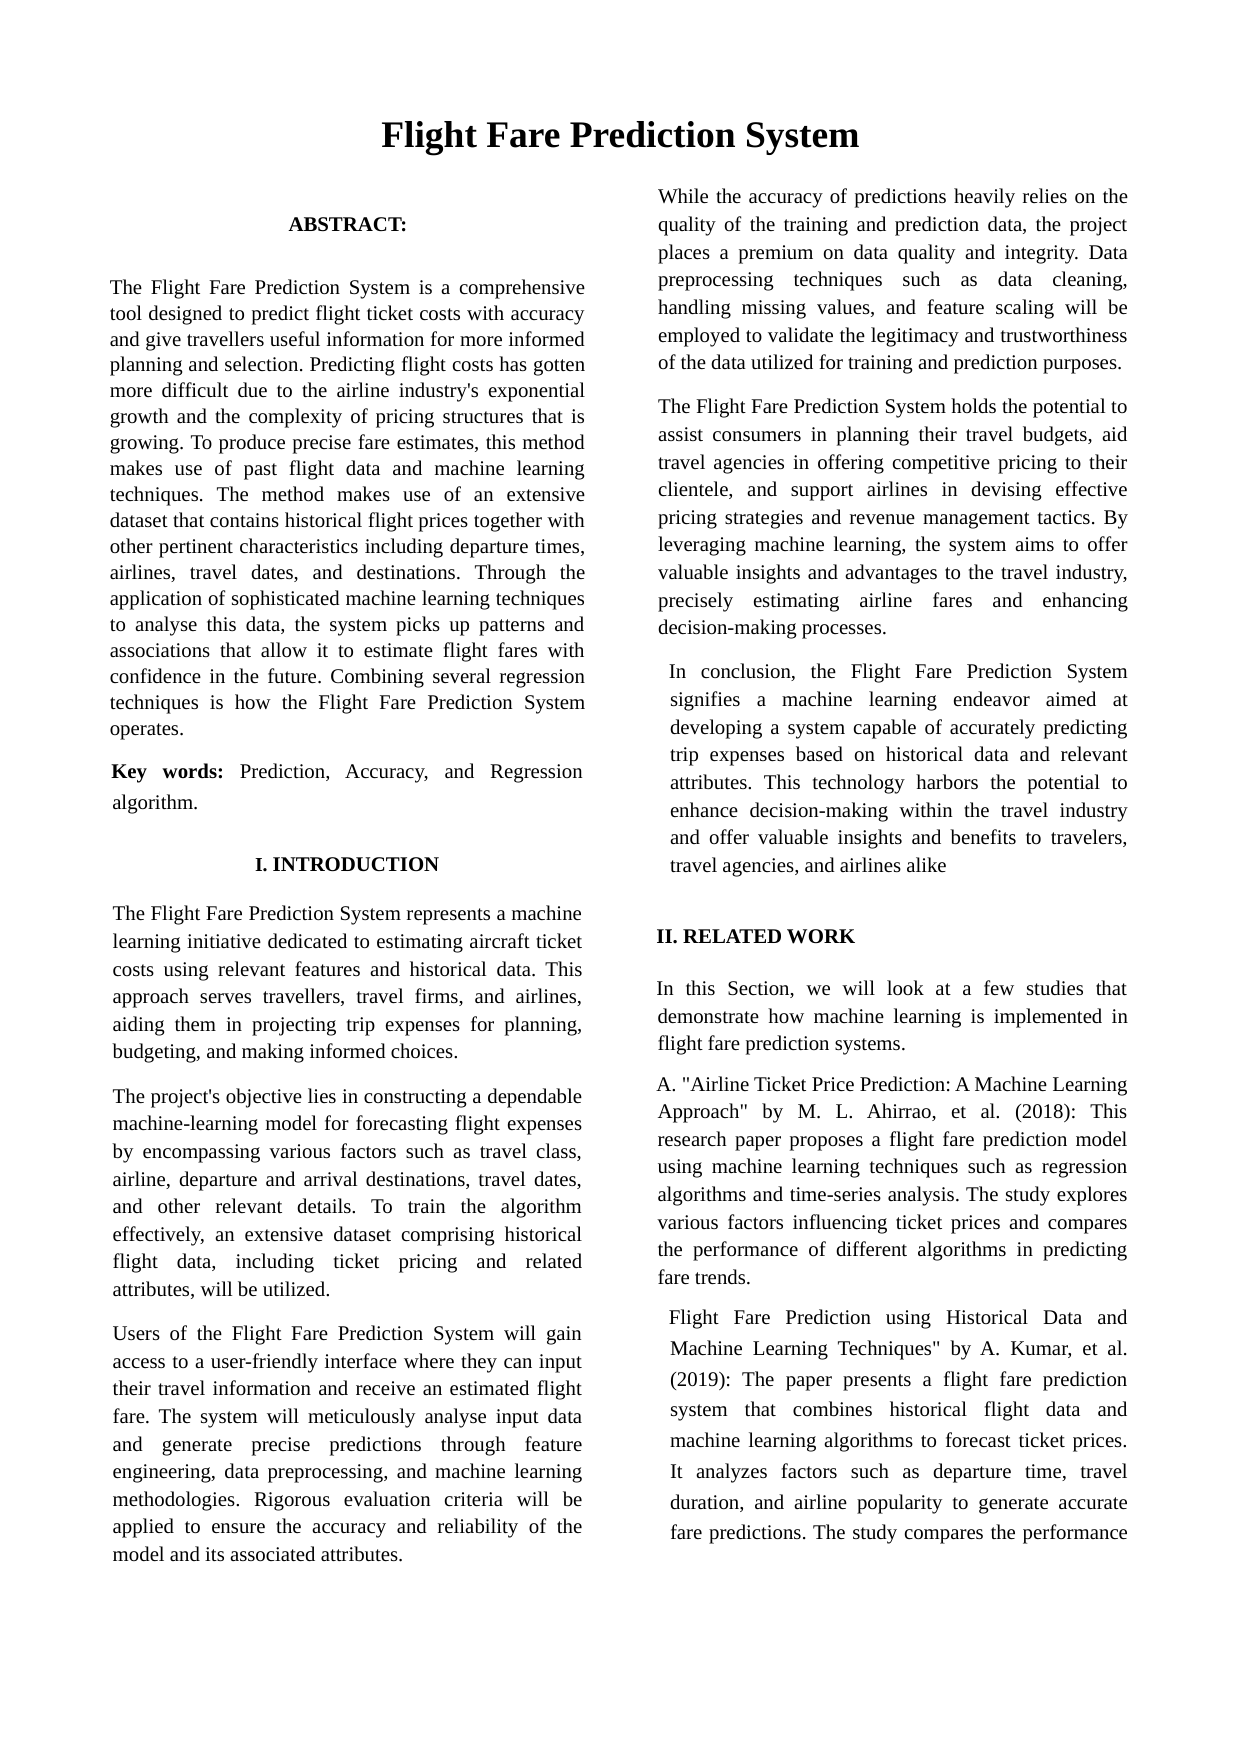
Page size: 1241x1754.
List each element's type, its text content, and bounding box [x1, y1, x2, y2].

text The Flight Fare Prediction System is a comprehensive tool designed to predict flight ticket costs with accuracy and give travellers useful information for more informed planning and selection. Predicting flight costs has gotten more difficult due to the airline industry's exponential growth and the complexity of pricing structures that is growing. To produce precise fare estimates, this method makes use of past flight data and machine learning techniques. The method makes use of an extensive dataset that contains historical flight prices together with other pertinent characteristics including departure times, airlines, travel dates, and destinations. Through the application of sophisticated machine learning techniques to analyse this data, the system picks up patterns and associations that allow it to estimate flight fares with confidence in the future. Combining several regression techniques is how the Flight Fare Prediction System operates. [109, 274, 586, 739]
subtitle II. RELATED WORK [656, 924, 1128, 948]
text Users of the Flight Fare Prediction System will gain access to a user-friendly interface where they can input their travel information and receive an estimated flight fare. The system will meticulously analyse input data and generate precise predictions through feature engineering, data preprocessing, and machine learning methodologies. Rigorous evaluation criteria will be applied to ensure the accuracy and reliability of the model and its associated attributes. [112, 1321, 583, 1566]
text In this Section, we will look at a few studies that demonstrate how machine learning is implemented in flight fare prediction systems. [656, 976, 1128, 1055]
text Flight Fare Prediction System [112, 112, 1128, 155]
text A. "Airline Ticket Price Prediction: A Machine Learning Approach" by M. L. Ahirrao, et al. (2018): This research paper proposes a flight fare prediction model using machine learning techniques such as regression algorithms and time-series analysis. The study explores various factors influencing ticket prices and compares the performance of different algorithms in predicting fare trends. [656, 1072, 1128, 1289]
text While the accuracy of predictions heavily relies on the quality of the training and prediction data, the project places a premium on data quality and integrity. Data preprocessing techniques such as data cleaning, handling missing values, and feature scaling will be employed to validate the legitimacy and trustworthiness of the data utilized for training and prediction purposes. [658, 184, 1128, 374]
text The Flight Fare Prediction System holds the potential to assist consumers in planning their travel budgets, aid travel agencies in offering competitive pricing to their clientele, and support airlines in devising effective pricing strategies and revenue management tactics. By leveraging machine learning, the system aims to offer valuable insights and advantages to the travel industry, precisely estimating airline fares and enhancing decision-making processes. [658, 394, 1128, 639]
text Key words: Prediction, Accuracy, and Regression algorithm. [111, 759, 583, 814]
text In conclusion, the Flight Fare Prediction System signifies a machine learning endeavor aimed at developing a system capable of accurately predicting trip expenses based on historical data and relevant attributes. This technology harbors the potential to enhance decision-making within the travel industry and offer valuable insights and benefits to travelers, travel agencies, and airlines alike [669, 659, 1128, 877]
text ABSTRACT: [112, 212, 583, 236]
text The Flight Fare Prediction System represents a machine learning initiative dedicated to estimating aircraft ticket costs using relevant features and historical data. This approach serves travellers, travel firms, and airlines, aiding them in projecting trip expenses for planning, budgeting, and making informed choices. [112, 901, 583, 1063]
subtitle I. INTRODUCTION [111, 851, 583, 876]
text The project's objective lies in constructing a dependable machine-learning model for forecasting flight expenses by encompassing various factors such as travel class, airline, departure and arrival destinations, travel dates, and other relevant details. To train the algorithm effectively, an extensive dataset comprising historical flight data, including ticket pricing and related attributes, will be utilized. [112, 1084, 583, 1301]
